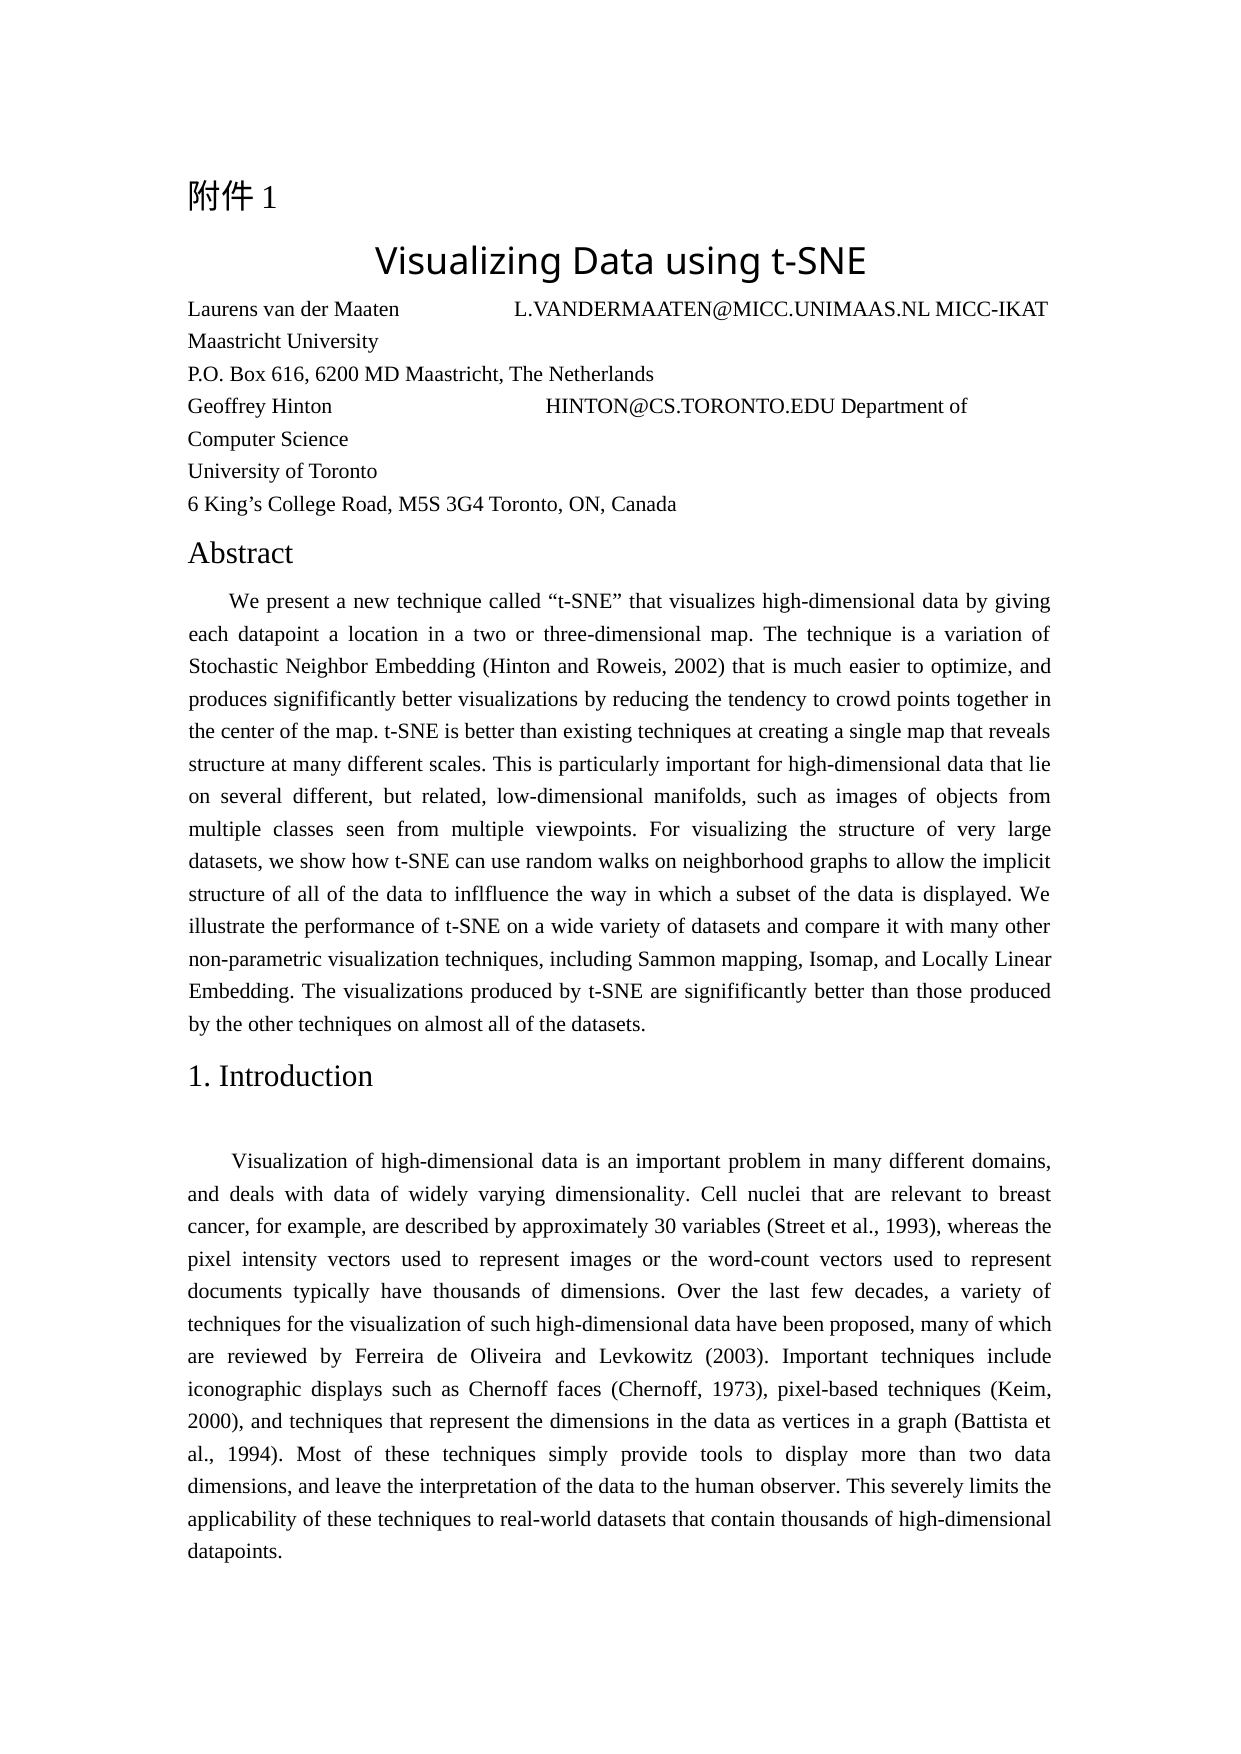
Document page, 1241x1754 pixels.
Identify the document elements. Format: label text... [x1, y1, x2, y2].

text P.O. Box 616, 6200 MD Maastricht, The Netherlands [187, 357, 1053, 389]
text We present a new technique called “t-SNE” that visualizes high-dimensional data by giving each datapoint a location in a two or three-dimensional map. The technique is a variation of Stochastic Neighbor Embedding (Hinton and Roweis, 2002) that is much easier to optimize, and produces signifificantly better visualizations by reducing the tendency to crowd points together in the center of the map. t-SNE is better than existing techniques at creating a single map that reveals structure at many different scales. This is particularly important for high-dimensional data that lie on several different, but related, low-dimensional manifolds, such as images of objects from multiple classes seen from multiple viewpoints. For visualizing the structure of very large datasets, we show how t-SNE can use random walks on neighborhood graphs to allow the implicit structure of all of the data to inflfluence the way in which a subset of the data is displayed. We illustrate the performance of t-SNE on a wide variety of datasets and compare it with many other non-parametric visualization techniques, including Sammon mapping, Isomap, and Locally Linear Embedding. The visualizations produced by t-SNE are signifificantly better than those produced by the other techniques on almost all of the datasets. [188, 584, 1052, 1039]
text University of Toronto [187, 454, 1053, 487]
text 6 King’s College Road, M5S 3G4 Toronto, ON, Canada [187, 487, 1053, 519]
text Abstract [187, 519, 1053, 584]
text 附件1 [187, 162, 1053, 227]
text Laurens van der Maaten L.VANDERMAATEN@MICC.UNIMAAS.NL MICC-IKAT [187, 292, 1053, 324]
text Visualization of high-dimensional data is an important problem in many different domains, and deals with data of widely varying dimensionality. Cell nuclei that are relevant to breast cancer, for example, are described by approximately 30 variables (Street et al., 1993), whereas the pixel intensity vectors used to represent images or the word-count vectors used to represent documents typically have thousands of dimensions. Over the last few decades, a variety of techniques for the visualization of such high-dimensional data have been proposed, many of which are reviewed by Ferreira de Oliveira and Levkowitz (2003). Important techniques include iconographic displays such as Chernoff faces (Chernoff, 1973), pixel-based techniques (Keim, 2000), and techniques that represent the dimensions in the data as vertices in a graph (Battista et al., 1994). Most of these techniques simply provide tools to display more than two data dimensions, and leave the interpretation of the data to the human observer. This severely limits the applicability of these techniques to real-world datasets that contain thousands of high-dimensional datapoints. [187, 1144, 1053, 1567]
text Visualizing Data using t-SNE [187, 227, 1053, 292]
text Maastricht University [187, 324, 1053, 357]
text Geoffrey Hinton HINTON@CS.TORONTO.EDU Department of Computer Science [187, 389, 1053, 454]
text 1. Introduction [187, 1043, 1053, 1108]
